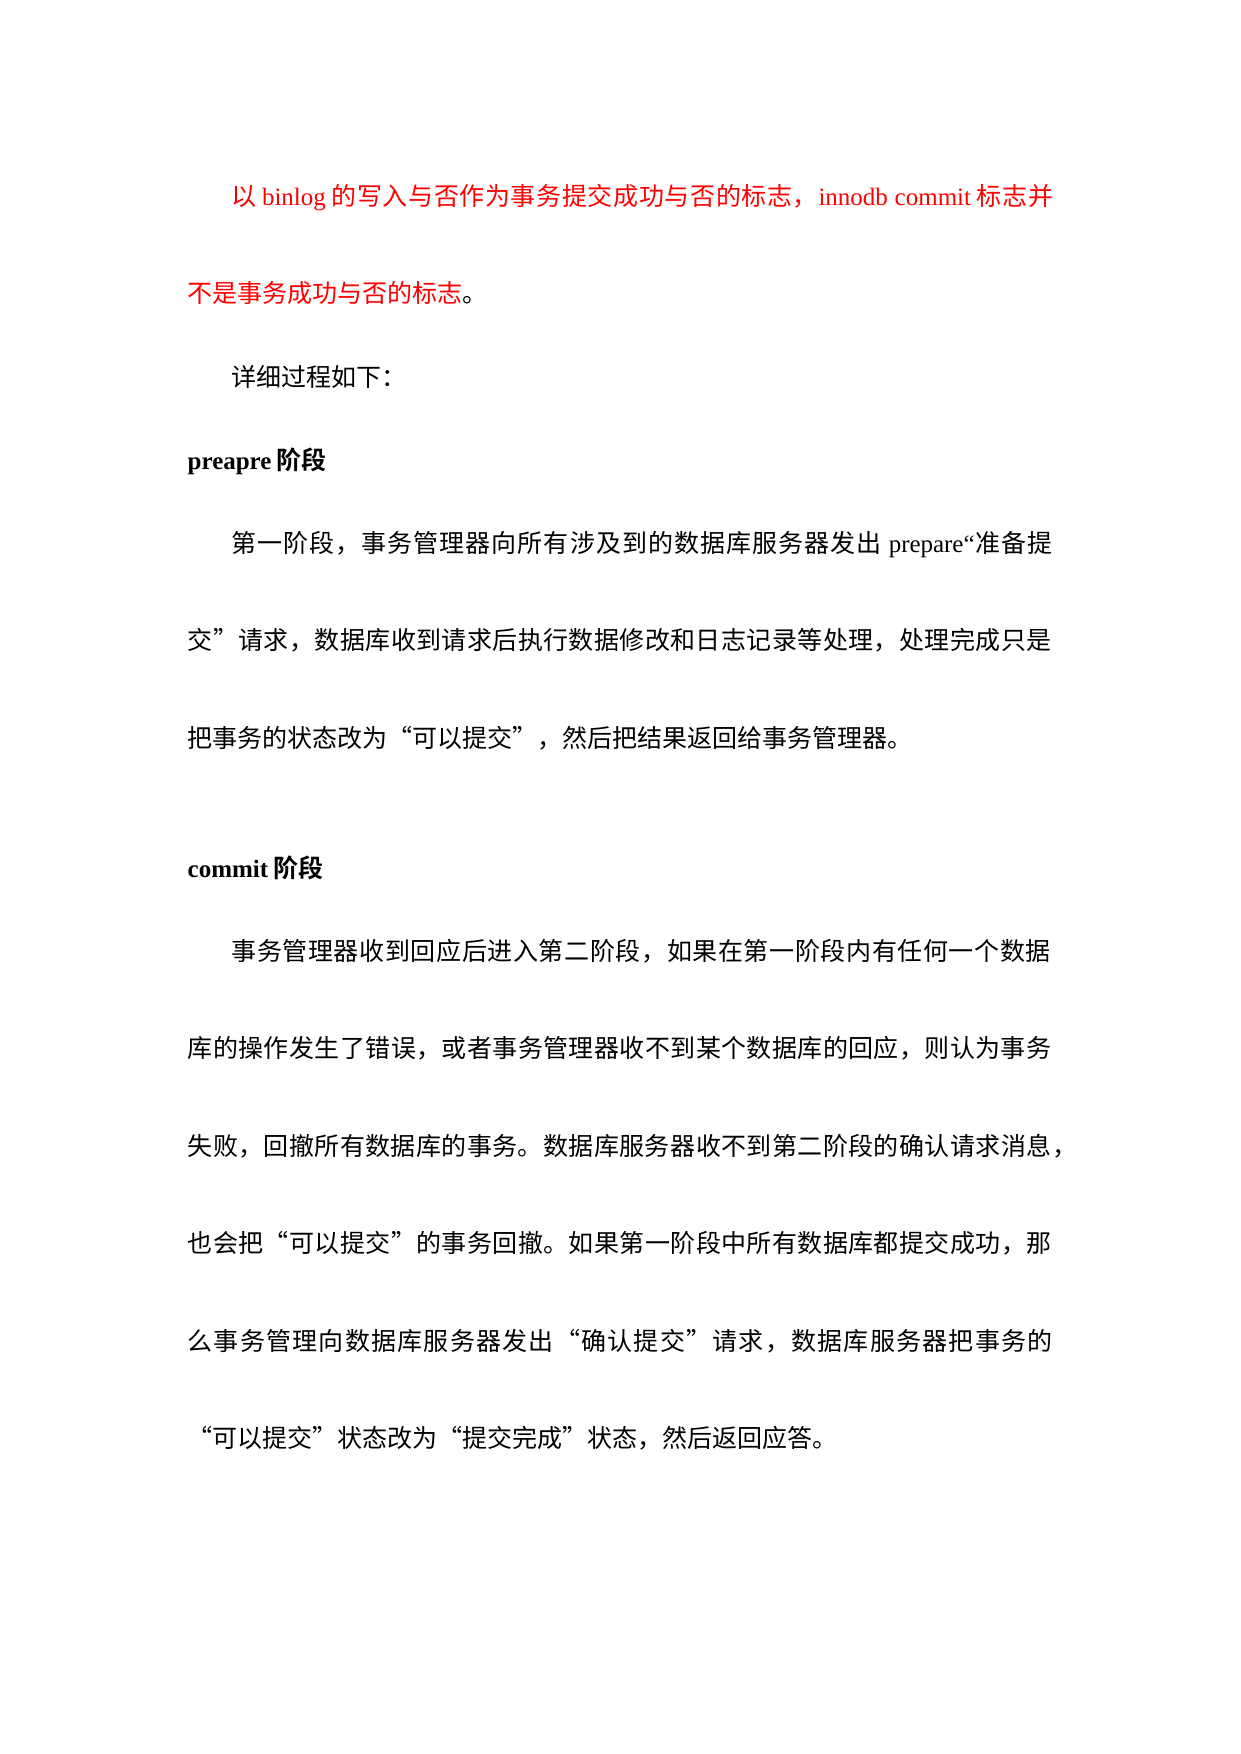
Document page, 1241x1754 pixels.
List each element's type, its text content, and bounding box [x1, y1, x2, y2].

list 详细过程如下： [187, 343, 1053, 408]
subtitle preapre阶段 [187, 426, 1053, 491]
text 第一阶段，事务管理器向所有涉及到的数据库服务器发出prepare“准备提交”请求，数据库收到请求后执行数据修改和日志记录等处理，处理完成只是把事务的状态改为“可以提交”，然后把结果返回给事务管理器。 [187, 509, 1053, 769]
list 以binlog的写入与否作为事务提交成功与否的标志，innodb commit标志并不是事务成功与否的标志。 [187, 162, 1053, 324]
text 事务管理器收到回应后进入第二阶段，如果在第一阶段内有任何一个数据库的操作发生了错误，或者事务管理器收不到某个数据库的回应，则认为事务失败，回撤所有数据库的事务。数据库服务器收不到第二阶段的确认请求消息，也会把“可以提交”的事务回撤。如果第一阶段中所有数据库都提交成功，那么事务管理向数据库服务器发出“确认提交”请求，数据库服务器把事务的“可以提交”状态改为“提交完成”状态，然后返回应答。 [187, 917, 1053, 1469]
subtitle commit阶段 [187, 834, 1053, 899]
